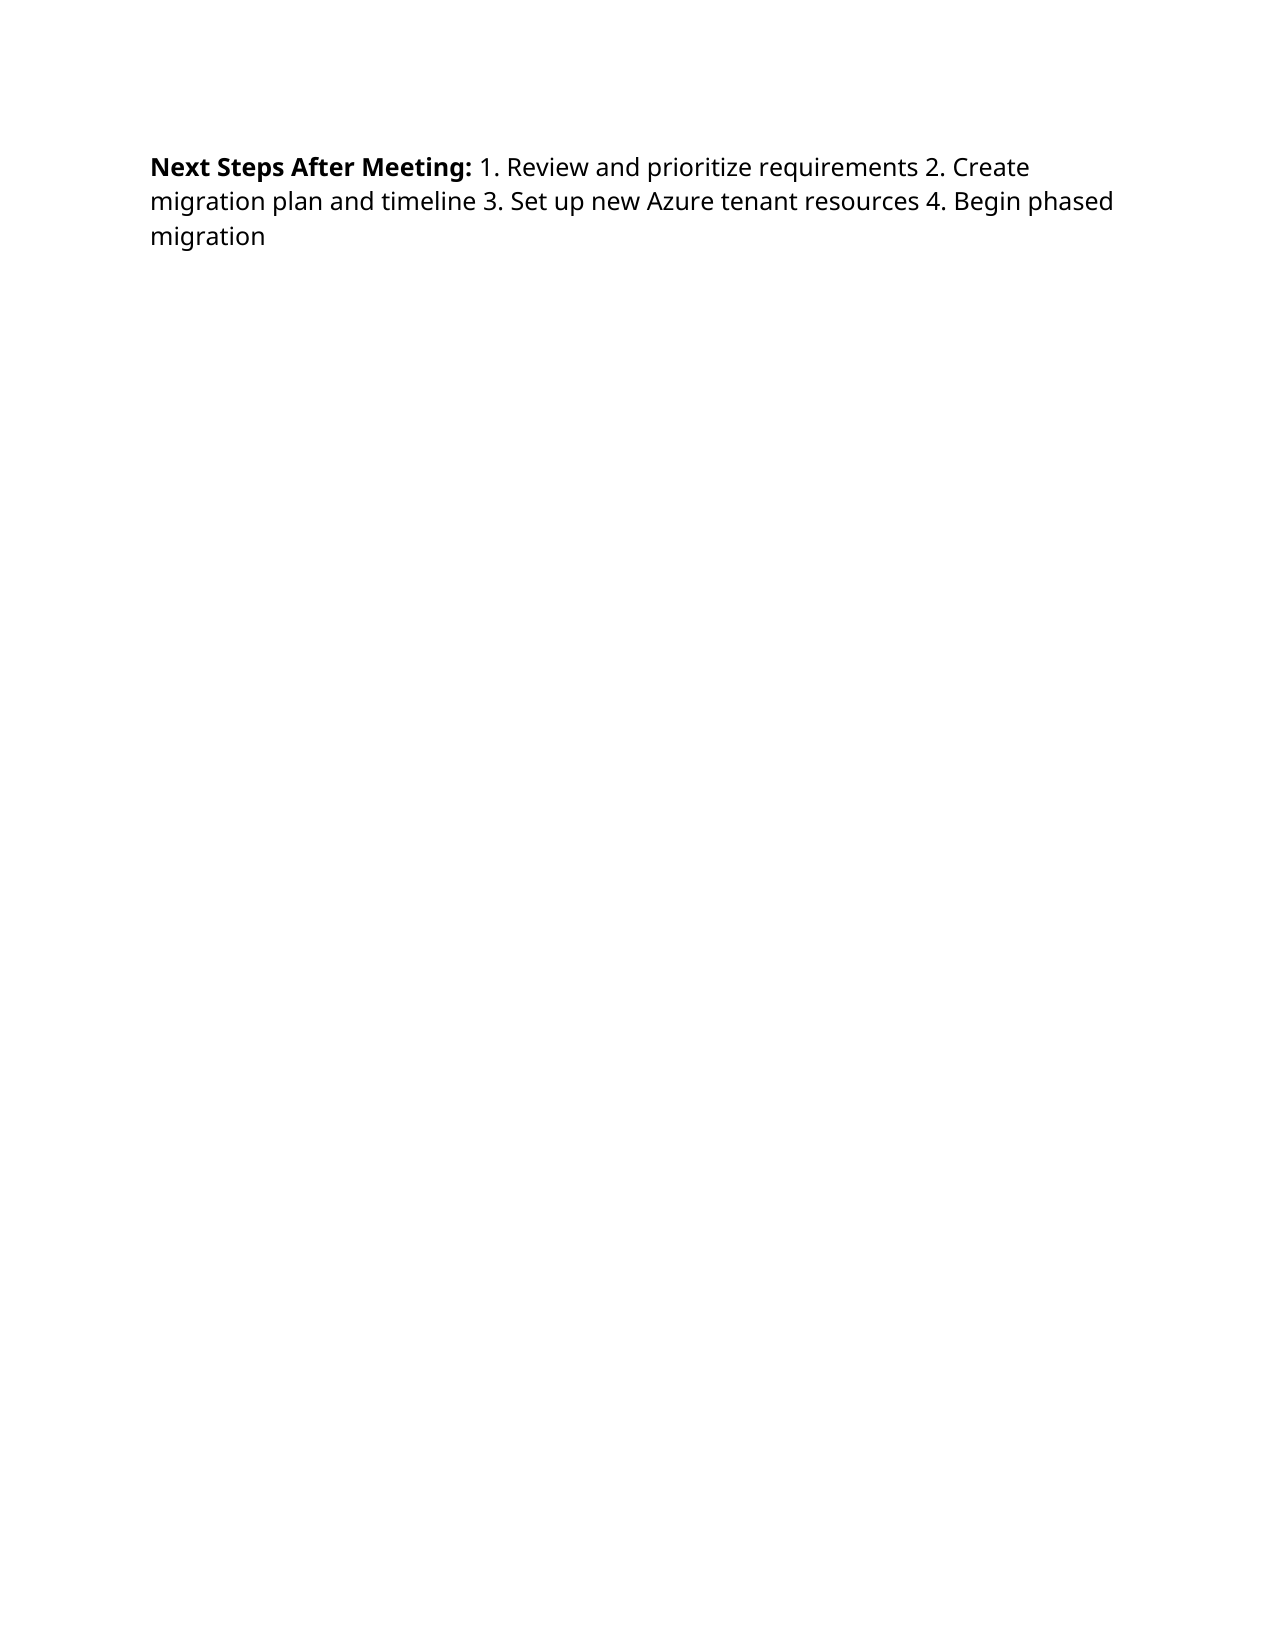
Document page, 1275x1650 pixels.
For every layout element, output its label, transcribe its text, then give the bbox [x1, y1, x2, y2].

text Next Steps After Meeting: 1. Review and prioritize requirements 2. Create migration plan and timeline 3. Set up new Azure tenant resources 4. Begin phased migration [150, 150, 1125, 252]
